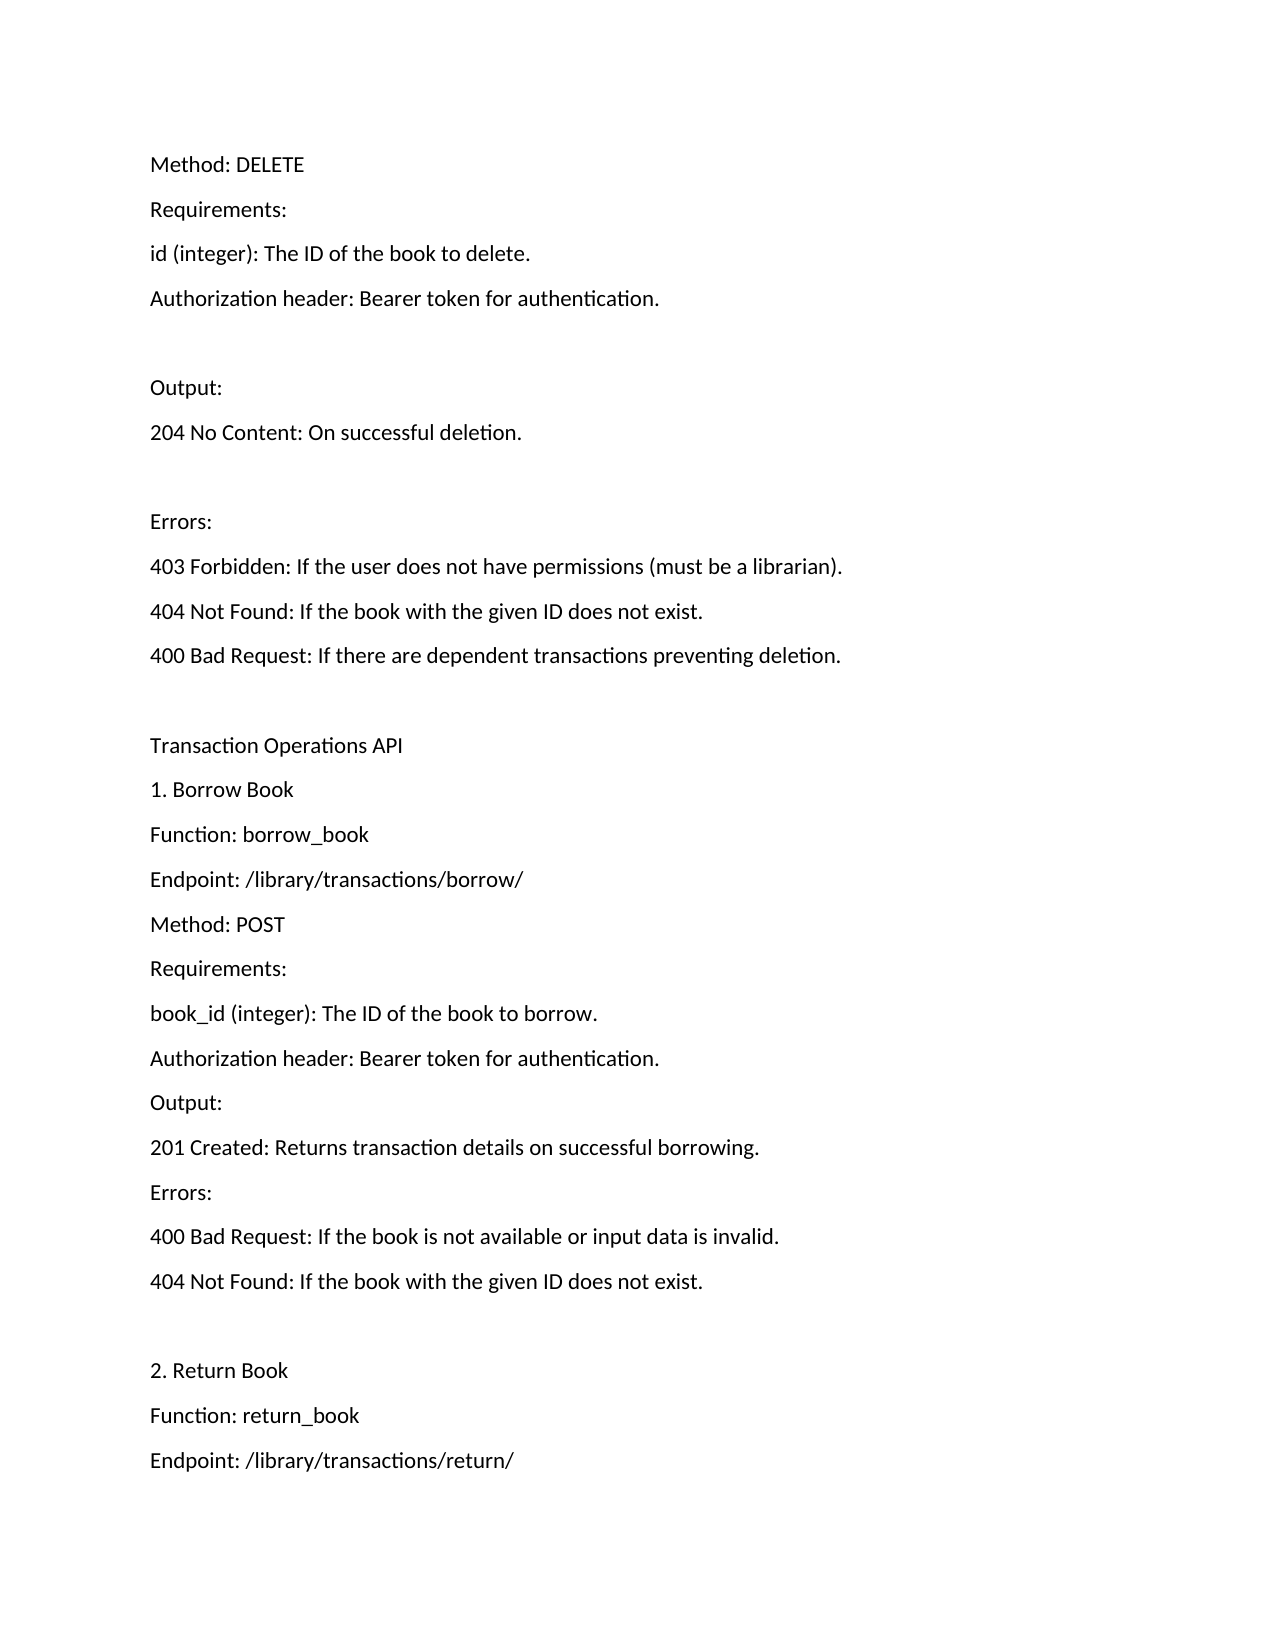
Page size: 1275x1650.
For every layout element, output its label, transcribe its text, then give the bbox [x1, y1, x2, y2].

text Errors: [150, 1178, 1125, 1206]
text Requirements: [150, 954, 1125, 982]
text Endpoint: /library/transactions/borrow/ [150, 865, 1125, 893]
text 201 Created: Returns transaction details on successful borrowing. [150, 1133, 1125, 1161]
text 403 Forbidden: If the user does not have permissions (must be a librarian). [150, 552, 1125, 580]
text Authorization header: Bearer token for authentication. [150, 284, 1125, 312]
text Requirements: [150, 195, 1125, 223]
text Method: POST [150, 910, 1125, 938]
text 204 No Content: On successful deletion. [150, 418, 1125, 446]
text Transaction Operations API [150, 731, 1125, 759]
text Function: borrow_book [150, 820, 1125, 848]
text 400 Bad Request: If the book is not available or input data is invalid. [150, 1222, 1125, 1251]
text Errors: [150, 507, 1125, 536]
text 400 Bad Request: If there are dependent transactions preventing deletion. [150, 642, 1125, 669]
text book_id (integer): The ID of the book to borrow. [150, 999, 1125, 1027]
text Authorization header: Bearer token for authentication. [150, 1044, 1125, 1072]
text 404 Not Found: If the book with the given ID does not exist. [150, 1267, 1125, 1295]
text 2. Return Book [150, 1357, 1125, 1384]
text Function: return_book [150, 1401, 1125, 1429]
text Endpoint: /library/transactions/return/ [150, 1446, 1125, 1474]
text 1. Borrow Book [150, 776, 1125, 804]
text Output: [150, 1088, 1125, 1116]
text Method: DELETE [150, 150, 1125, 178]
text Output: [150, 373, 1125, 401]
text id (integer): The ID of the book to delete. [150, 239, 1125, 267]
text 404 Not Found: If the book with the given ID does not exist. [150, 597, 1125, 625]
